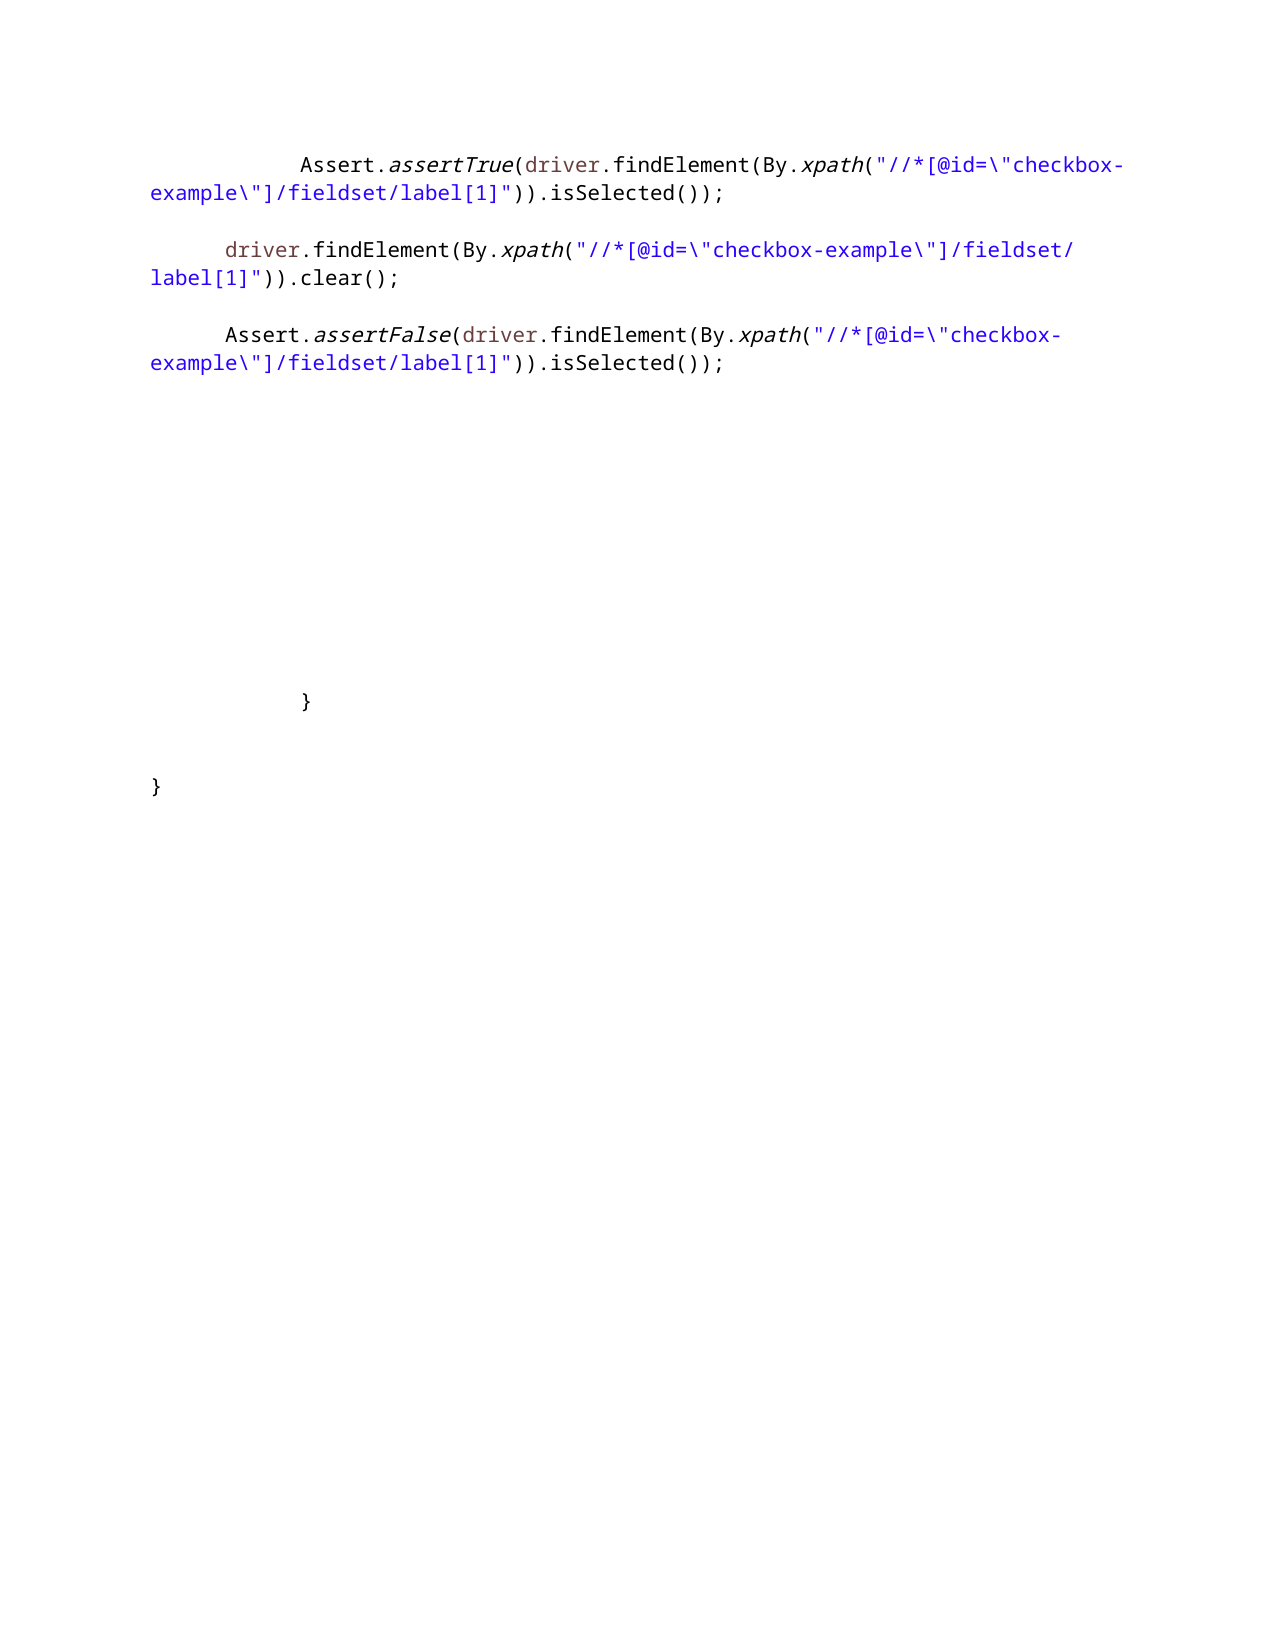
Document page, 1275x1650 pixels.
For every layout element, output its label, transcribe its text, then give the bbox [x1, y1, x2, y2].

text } [150, 771, 1125, 800]
text } [150, 687, 1125, 715]
text Assert.assertFalse(driver.findElement(By.xpath("//*[@id=\"checkbox-example\"]/fieldset/label[1]")).isSelected()); [150, 292, 1125, 377]
text Assert.assertTrue(driver.findElement(By.xpath("//*[@id=\"checkbox-example\"]/fieldset/label[1]")).isSelected()); [150, 150, 1125, 207]
text driver.findElement(By.xpath("//*[@id=\"checkbox-example\"]/fieldset/label[1]")).clear(); [150, 207, 1125, 292]
